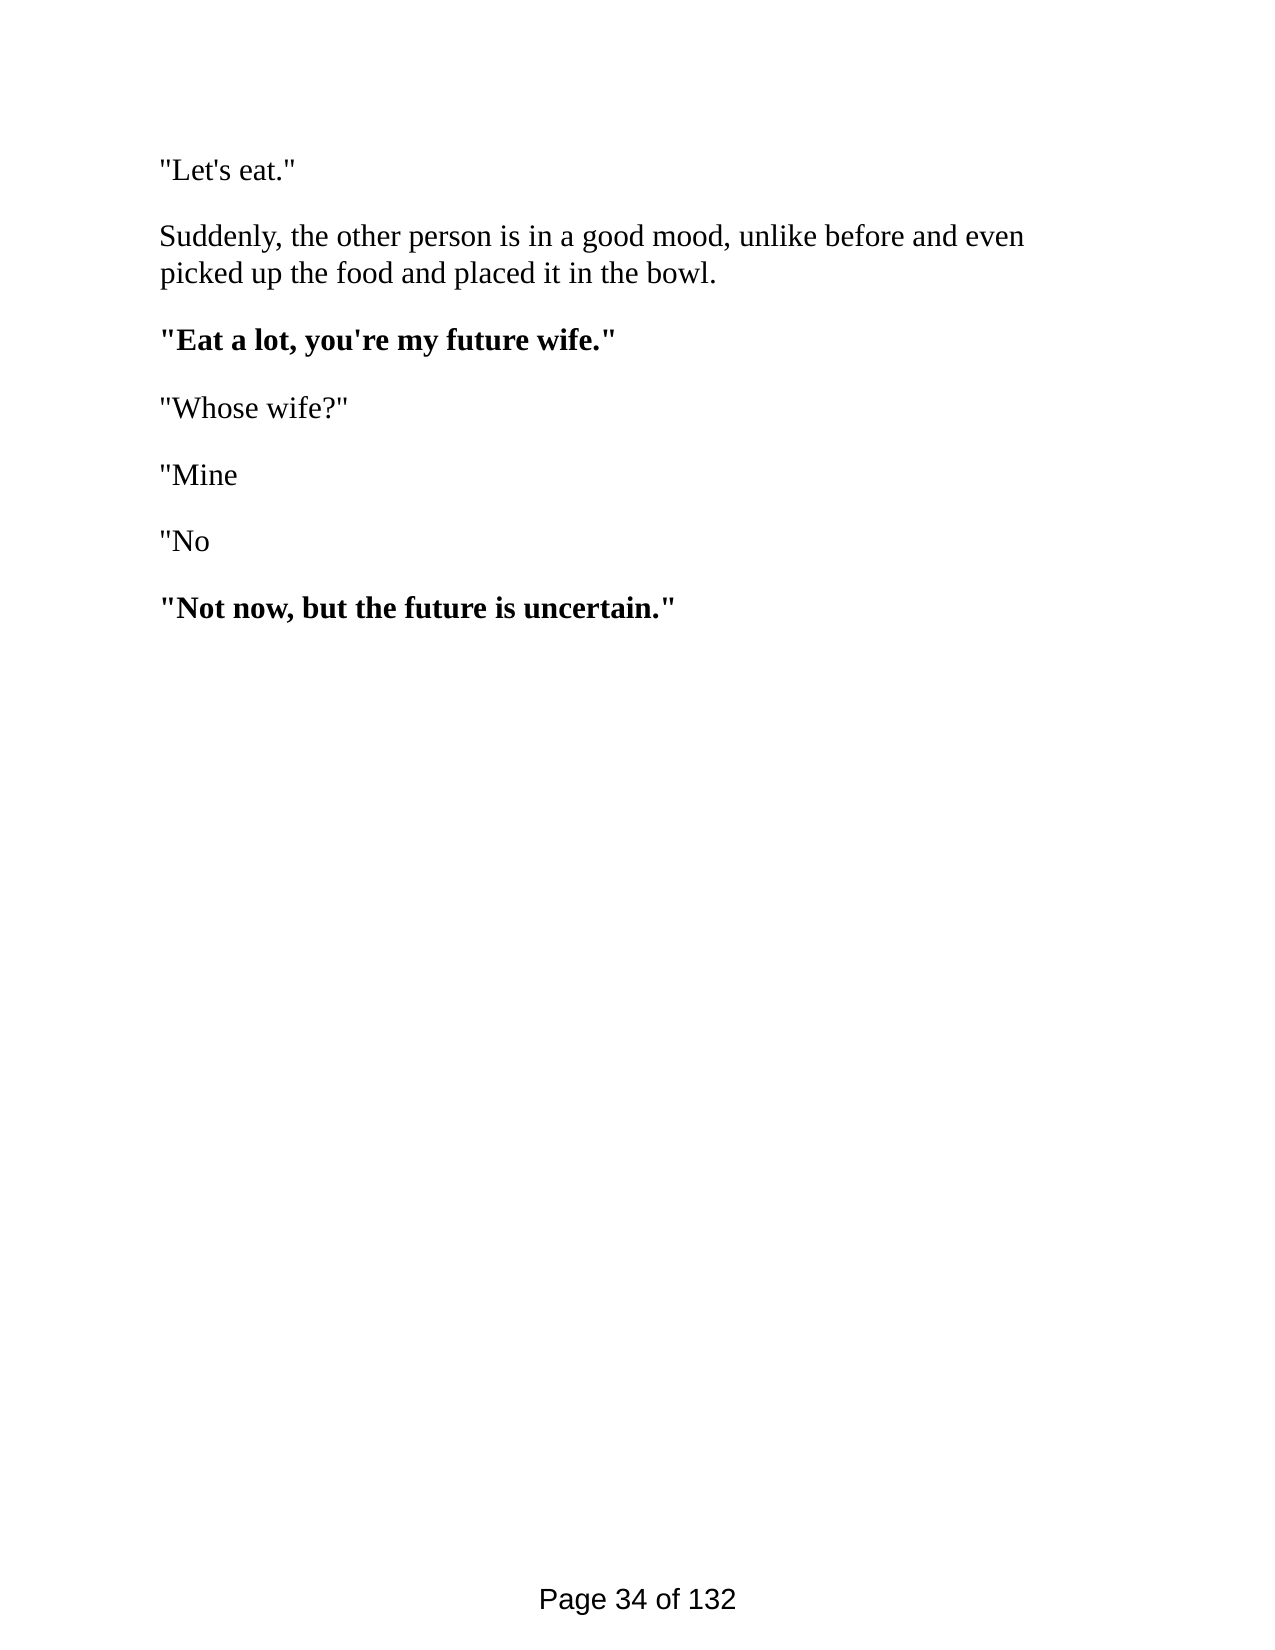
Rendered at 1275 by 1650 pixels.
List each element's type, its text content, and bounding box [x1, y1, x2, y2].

text "No [159, 523, 1113, 558]
text "Whose wife?" [159, 389, 1113, 425]
text "Let's eat." [159, 151, 1113, 187]
text "Eat a lot, you're my future wife." [159, 321, 1114, 357]
text "Not now, but the future is uncertain." [159, 589, 1114, 625]
text Suddenly, the other person is in a good mood, unlike before and even picked up the food and placed it in the bowl. [159, 217, 1113, 290]
text "Mine [159, 456, 1113, 492]
